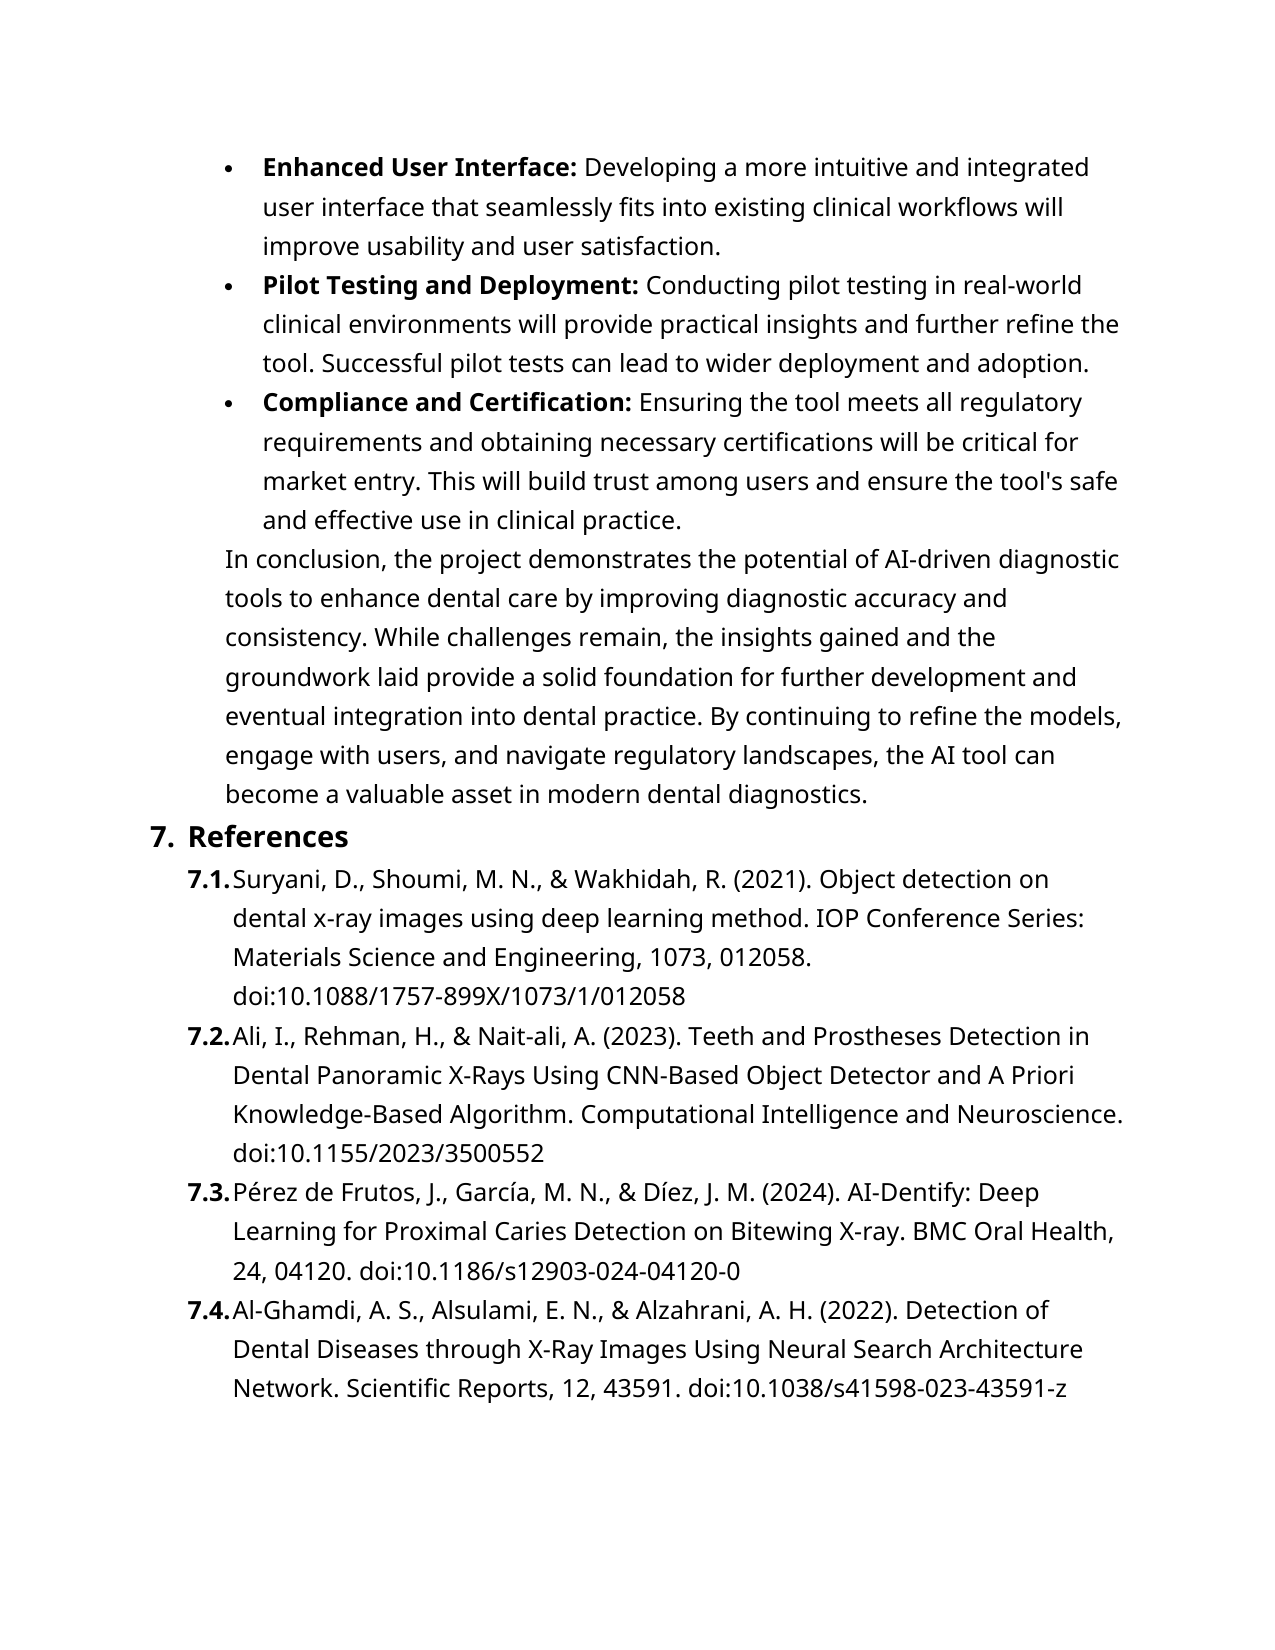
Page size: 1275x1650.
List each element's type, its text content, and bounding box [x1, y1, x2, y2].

list Suryani, D., Shoumi, M. N., & Wakhidah, R. (2021). Object detection on dental x-ray images using deep learning method. IOP Conference Series: Materials Science and Engineering, 1073, 012058. doi:10.1088/1757-899X/1073/1/012058 [187, 861, 1125, 1013]
list Compliance and Certification: Ensuring the tool meets all regulatory requirements and obtaining necessary certifications will be critical for market entry. This will build trust among users and ensure the tool's safe and effective use in clinical practice. [225, 385, 1125, 537]
list Enhanced User Interface: Developing a more intuitive and integrated user interface that seamlessly fits into existing clinical workflows will improve usability and user satisfaction. [225, 150, 1125, 262]
list In conclusion, the project demonstrates the potential of AI-driven diagnostic tools to enhance dental care by improving diagnostic accuracy and consistency. While challenges remain, the insights gained and the groundwork laid provide a solid foundation for further development and eventual integration into dental practice. By continuing to refine the models, engage with users, and navigate regulatory landscapes, the AI tool can become a valuable asset in modern dental diagnostics. [225, 542, 1125, 811]
list Pilot Testing and Deployment: Conducting pilot testing in real-world clinical environments will provide practical insights and further refine the tool. Successful pilot tests can lead to wider deployment and adoption. [225, 267, 1125, 380]
list Ali, I., Rehman, H., & Nait-ali, A. (2023). Teeth and Prostheses Detection in Dental Panoramic X-Rays Using CNN-Based Object Detector and A Priori Knowledge-Based Algorithm. Computational Intelligence and Neuroscience. doi:10.1155/2023/3500552 [187, 1018, 1125, 1170]
list Pérez de Frutos, J., García, M. N., & Díez, J. M. (2024). AI-Dentify: Deep Learning for Proximal Caries Detection on Bitewing X-ray. BMC Oral Health, 24, 04120. doi:10.1186/s12903-024-04120-0 [187, 1175, 1125, 1287]
list References [150, 816, 1125, 856]
list Al-Ghamdi, A. S., Alsulami, E. N., & Alzahrani, A. H. (2022). Detection of Dental Diseases through X-Ray Images Using Neural Search Architecture Network. Scientific Reports, 12, 43591. doi:10.1038/s41598-023-43591-z [187, 1292, 1125, 1405]
